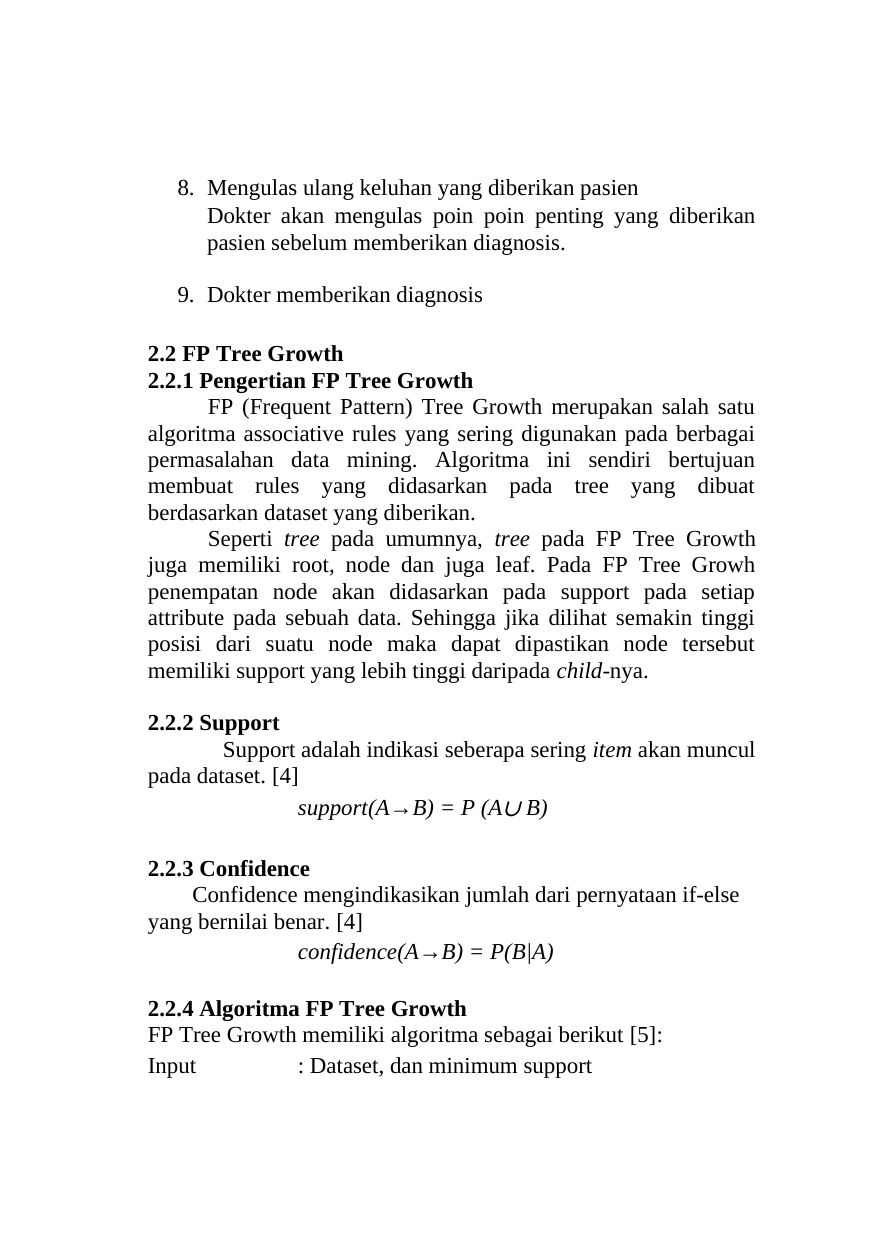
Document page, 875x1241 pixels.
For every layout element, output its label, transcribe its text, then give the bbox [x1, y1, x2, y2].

subtitle 2.2 FP Tree Growth [148, 341, 756, 367]
subtitle 2.2.4 Algoritma FP Tree Growth [148, 995, 756, 1022]
text FP Tree Growth memiliki algoritma sebagai berikut : [148, 1022, 756, 1048]
text Confidence mengindikasikan jumlah dari pernyataan if-else yang bernilai benar. [148, 881, 756, 934]
text support(A→B) = P (A∪ B) [223, 793, 756, 820]
subtitle 2.2.3 Confidence [148, 855, 756, 881]
text Support adalah indikasi seberapa sering item akan muncul pada dataset. [148, 736, 756, 788]
subtitle 2.2.2 Support [148, 709, 756, 736]
subtitle 2.2.1 Pengertian FP Tree Growth [148, 367, 756, 393]
text Input : Dataset, dan minimum support [148, 1052, 756, 1078]
list Mengulas ulang keluhan yang diberikan pasien [177, 174, 756, 200]
text FP (Frequent Pattern) Tree Growth merupakan salah satu algoritma associative rules yang sering digunakan pada berbagai permasalahan data mining. Algoritma ini sendiri bertujuan membuat rules yang didasarkan pada tree yang dibuat berdasarkan dataset yang diberikan. [148, 393, 756, 525]
text confidence(A→B) = P(B|A) [148, 938, 756, 965]
text Seperti tree pada umumnya, tree pada FP Tree Growth juga memiliki root, node dan juga leaf. Pada FP Tree Growh penempatan node akan didasarkan pada support pada setiap attribute pada sebuah data. Sehingga jika dilihat semakin tinggi posisi dari suatu node maka dapat dipastikan node tersebut memiliki support yang lebih tinggi daripada child-nya. [148, 525, 756, 683]
list Dokter memberikan diagnosis [177, 282, 756, 308]
list Dokter akan mengulas poin poin penting yang diberikan pasien sebelum memberikan diagnosis. [207, 202, 756, 255]
